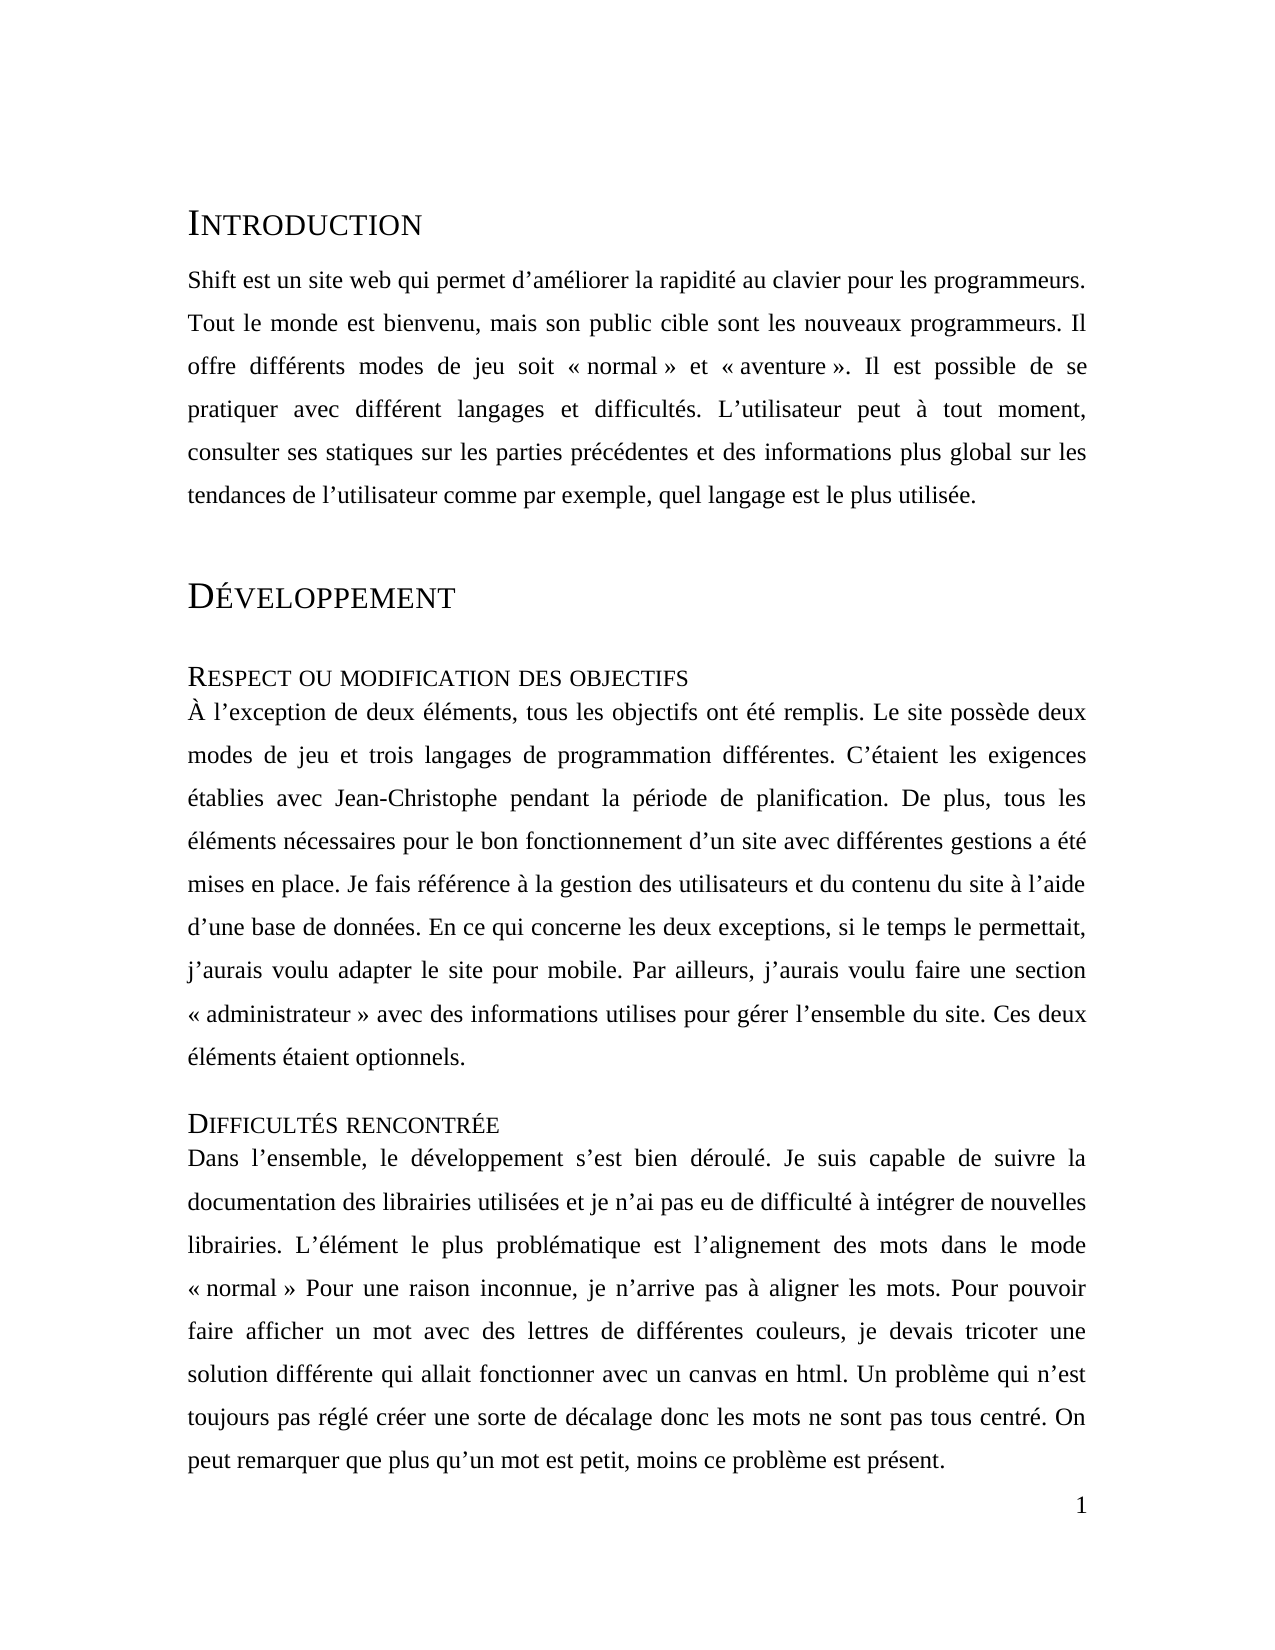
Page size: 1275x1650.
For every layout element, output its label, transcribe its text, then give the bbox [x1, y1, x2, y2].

subtitle Introduction [187, 200, 1087, 243]
subtitle Développement [187, 573, 1087, 617]
text Shift est un site web qui permet d’améliorer la rapidité au clavier pour les programmeurs. Tout le monde est bienvenu, mais son public cible sont les nouveaux programmeurs. Il offre différents modes de jeu soit « normal » et « aventure ». Il est possible de se pratiquer avec différent langages et difficultés. L’utilisateur peut à tout moment, consulter ses statiques sur les parties précédentes et des informations plus global sur les tendances de l’utilisateur comme par exemple, quel langage est le plus utilisée. [187, 265, 1087, 509]
subtitle Respect ou modification des objectifs [187, 659, 1087, 692]
subtitle Difficultés rencontrée [187, 1106, 1087, 1139]
text À l’exception de deux éléments, tous les objectifs ont été remplis. Le site possède deux modes de jeu et trois langages de programmation différentes. C’étaient les exigences établies avec Jean-Christophe pendant la période de planification. De plus, tous les éléments nécessaires pour le bon fonctionnement d’un site avec différentes gestions a été mises en place. Je fais référence à la gestion des utilisateurs et du contenu du site à l’aide d’une base de données. En ce qui concerne les deux exceptions, si le temps le permettait, j’aurais voulu adapter le site pour mobile. Par ailleurs, j’aurais voulu faire une section « administrateur » avec des informations utilises pour gérer l’ensemble du site. Ces deux éléments étaient optionnels. [187, 697, 1087, 1071]
text Dans l’ensemble, le développement s’est bien déroulé. Je suis capable de suivre la documentation des librairies utilisées et je n’ai pas eu de difficulté à intégrer de nouvelles librairies. L’élément le plus problématique est l’alignement des mots dans le mode « normal » Pour une raison inconnue, je n’arrive pas à aligner les mots. Pour pouvoir faire afficher un mot avec des lettres de différentes couleurs, je devais tricoter une solution différente qui allait fonctionner avec un canvas en html. Un problème qui n’est toujours pas réglé créer une sorte de décalage donc les mots ne sont pas tous centré. On peut remarquer que plus qu’un mot est petit, moins ce problème est présent. [187, 1143, 1087, 1474]
